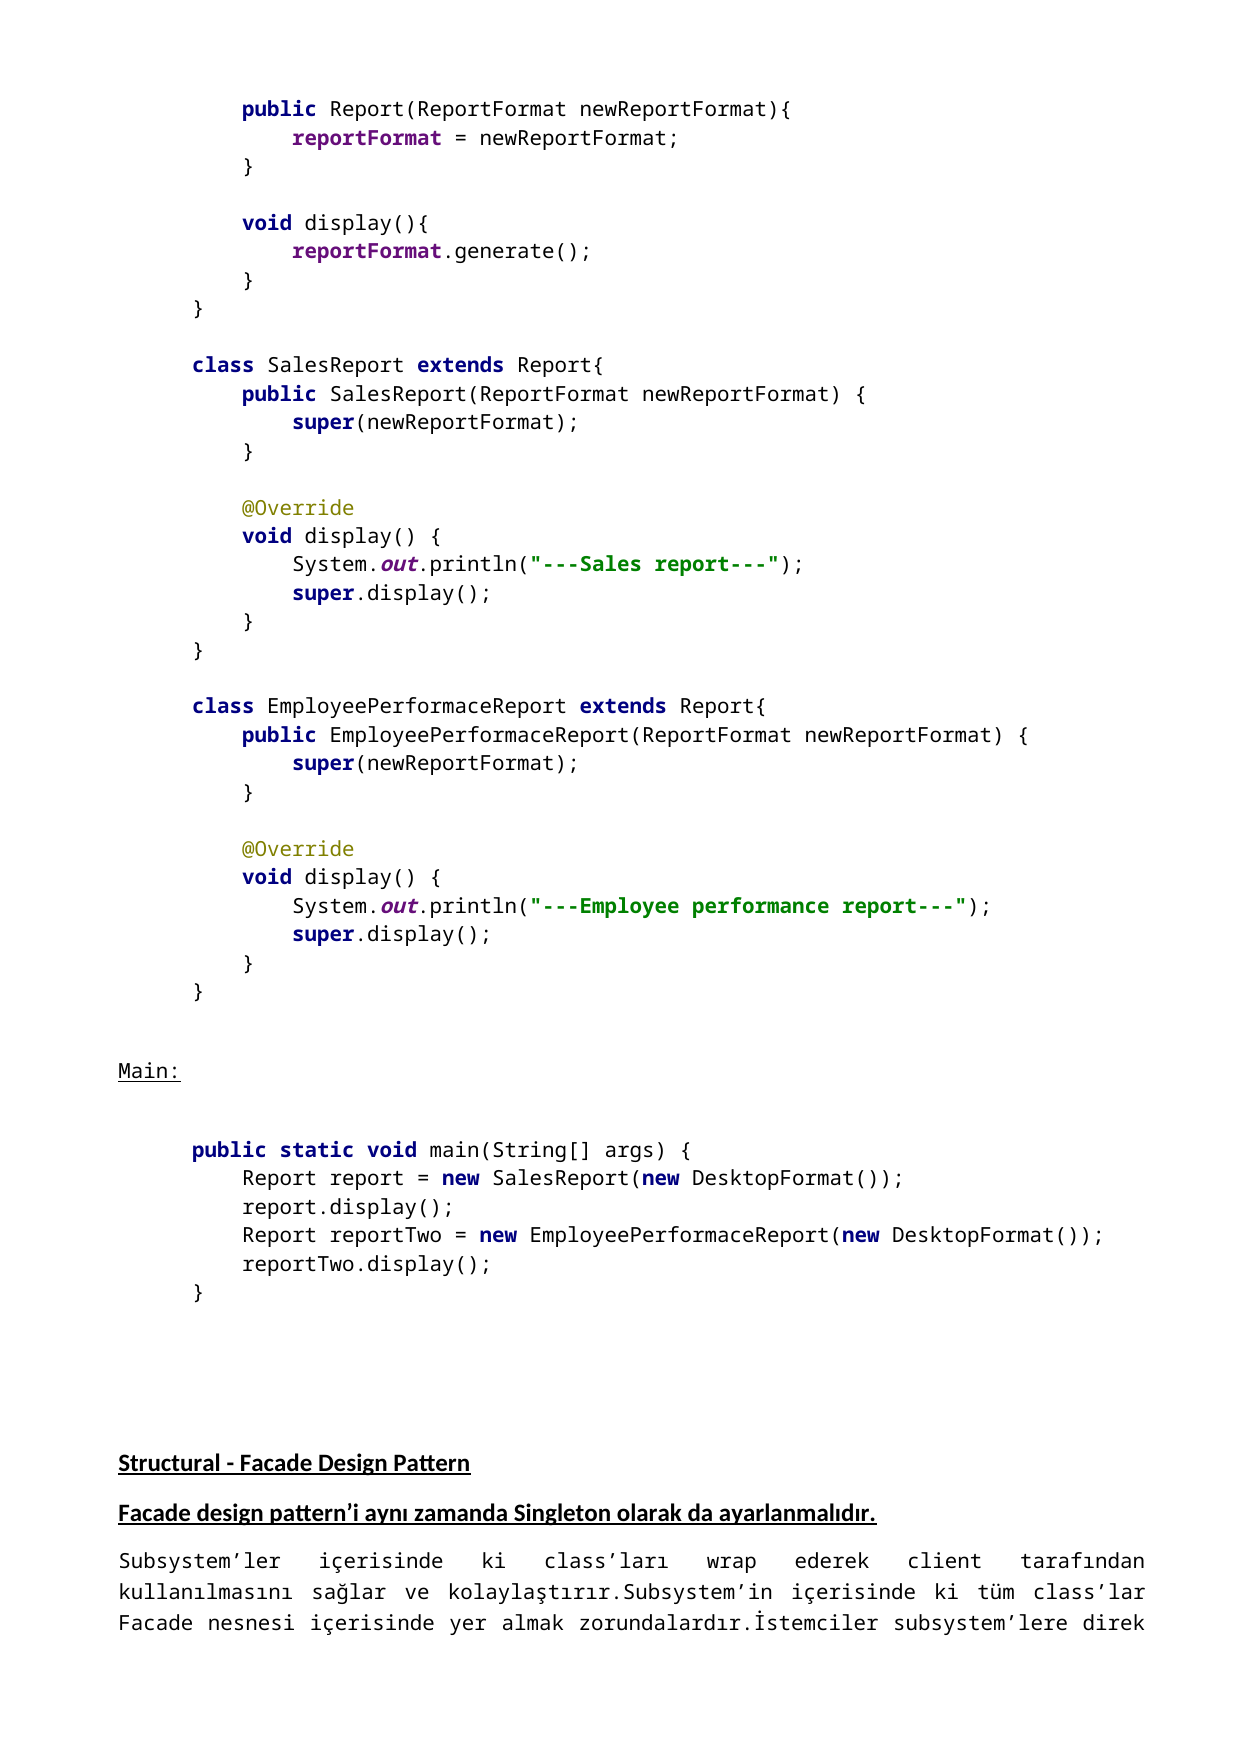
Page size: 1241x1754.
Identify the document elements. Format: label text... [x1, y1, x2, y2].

text public static void main(String[] args) { Report report = new SalesReport(new DesktopFormat()); report.display(); Report reportTwo = new EmployeePerformaceReport(new DesktopFormat()); reportTwo.display(); } [192, 1135, 1146, 1306]
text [192, 94, 1146, 1004]
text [118, 1547, 1146, 1636]
text Facade design pattern’i aynı zamanda Singleton olarak da ayarlanmalıdır. [118, 1497, 1146, 1527]
text Structural - Facade Design Pattern [118, 1447, 1146, 1478]
text Main: [118, 1057, 1146, 1085]
